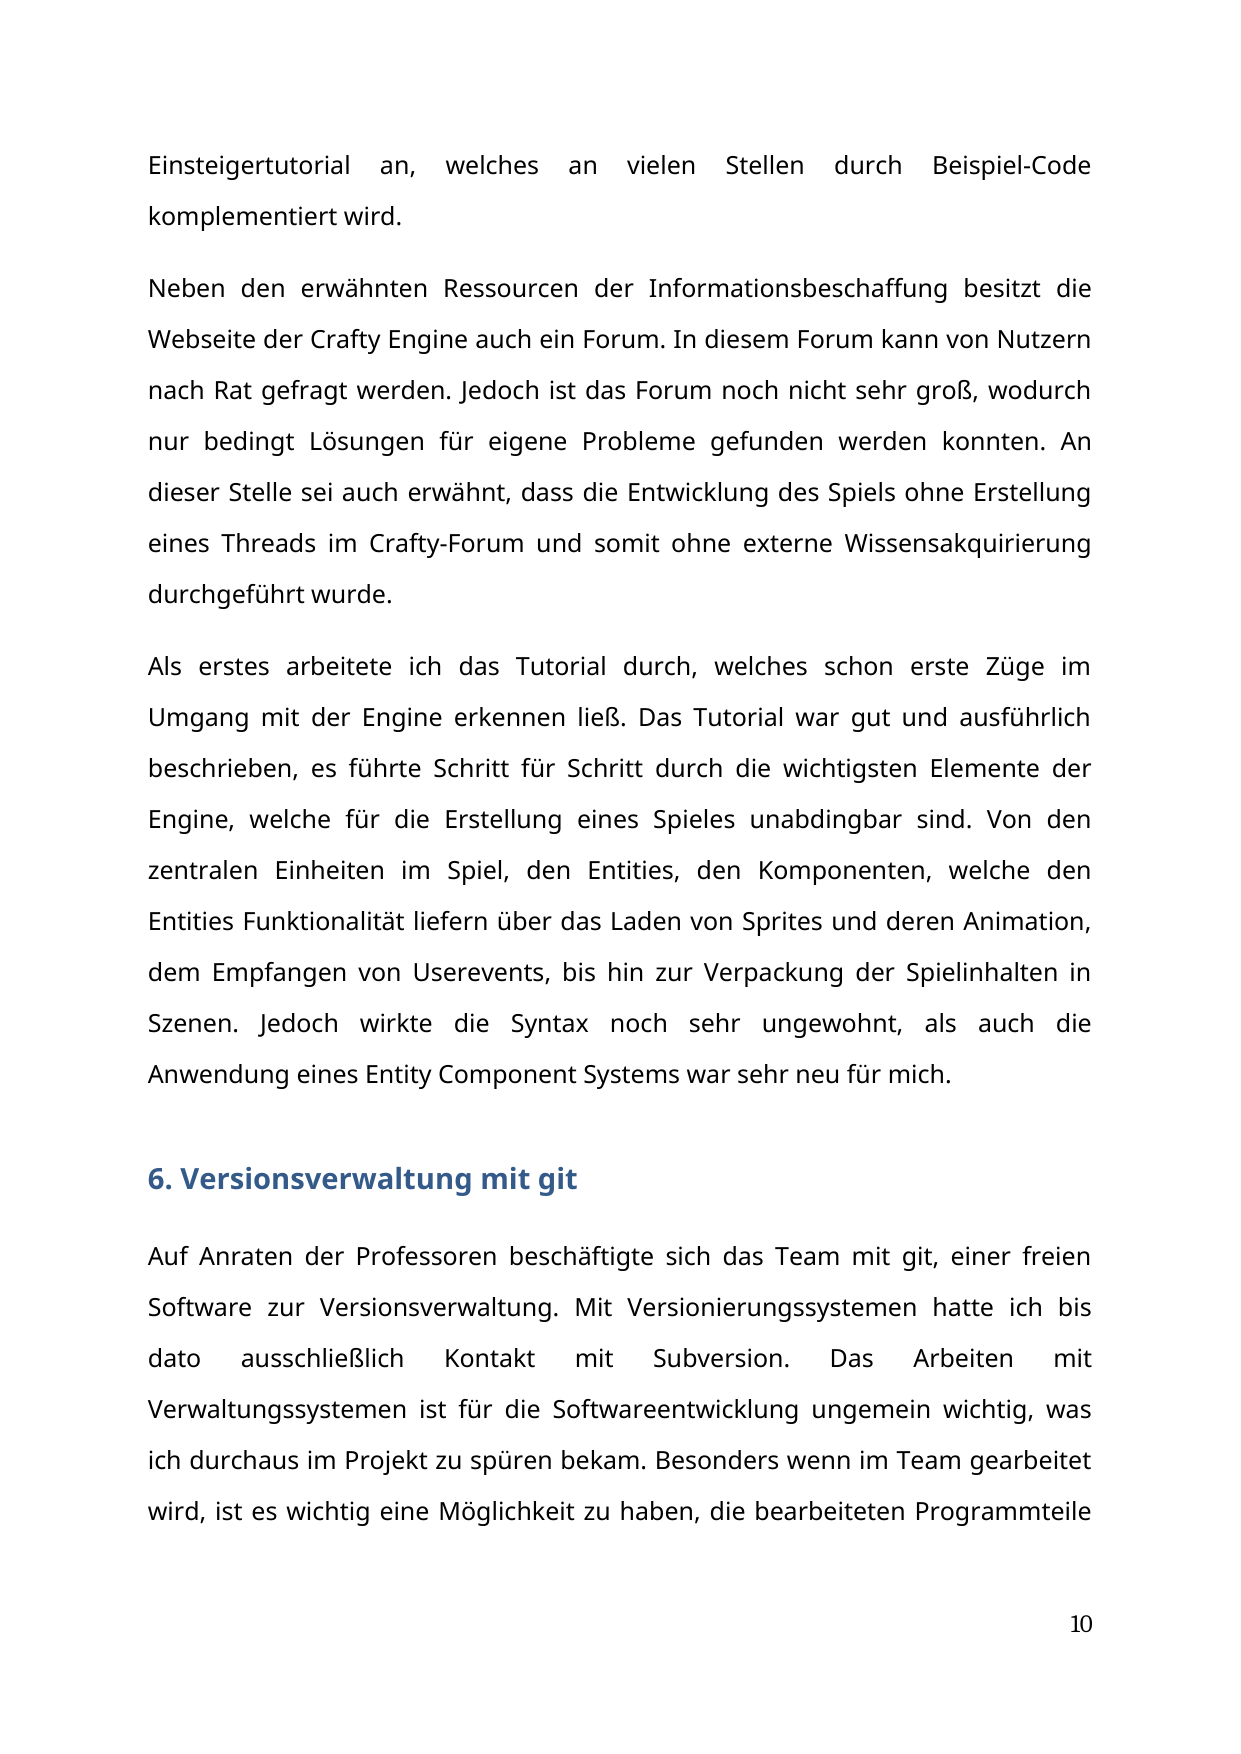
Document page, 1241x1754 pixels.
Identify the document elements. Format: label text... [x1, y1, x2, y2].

subtitle 6. Versionsverwaltung mit git [148, 1158, 1093, 1238]
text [148, 1238, 1093, 1528]
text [148, 148, 1093, 233]
text Neben den erwähnten Ressourcen der Informationsbeschaffung besitzt die Webseite der Crafty Engine auch ein Forum. In diesem Forum kann von Nutzern nach Rat gefragt werden. Jedoch ist das Forum noch nicht sehr groß, wodurch nur bedingt Lösungen für eigene Probleme gefunden werden konnten. An dieser Stelle sei auch erwähnt, dass die Entwicklung des Spiels ohne Erstellung eines Threads im Crafty-Forum und somit ohne externe Wissensakquirierung durchgeführt wurde. [148, 271, 1093, 611]
text Als erstes arbeitete ich das Tutorial durch, welches schon erste Züge im Umgang mit der Engine erkennen ließ. Das Tutorial war gut und ausführlich beschrieben, es führte Schritt für Schritt durch die wichtigsten Elemente der Engine, welche für die Erstellung eines Spieles unabdingbar sind. Von den zentralen Einheiten im Spiel, den Entities, den Komponenten, welche den Entities Funktionalität liefern über das Laden von Sprites und deren Animation, dem Empfangen von Userevents, bis hin zur Verpackung der Spielinhalten in Szenen. Jedoch wirkte die Syntax noch sehr ungewohnt, als auch die Anwendung eines Entity Component Systems war sehr neu für mich. [148, 649, 1093, 1091]
